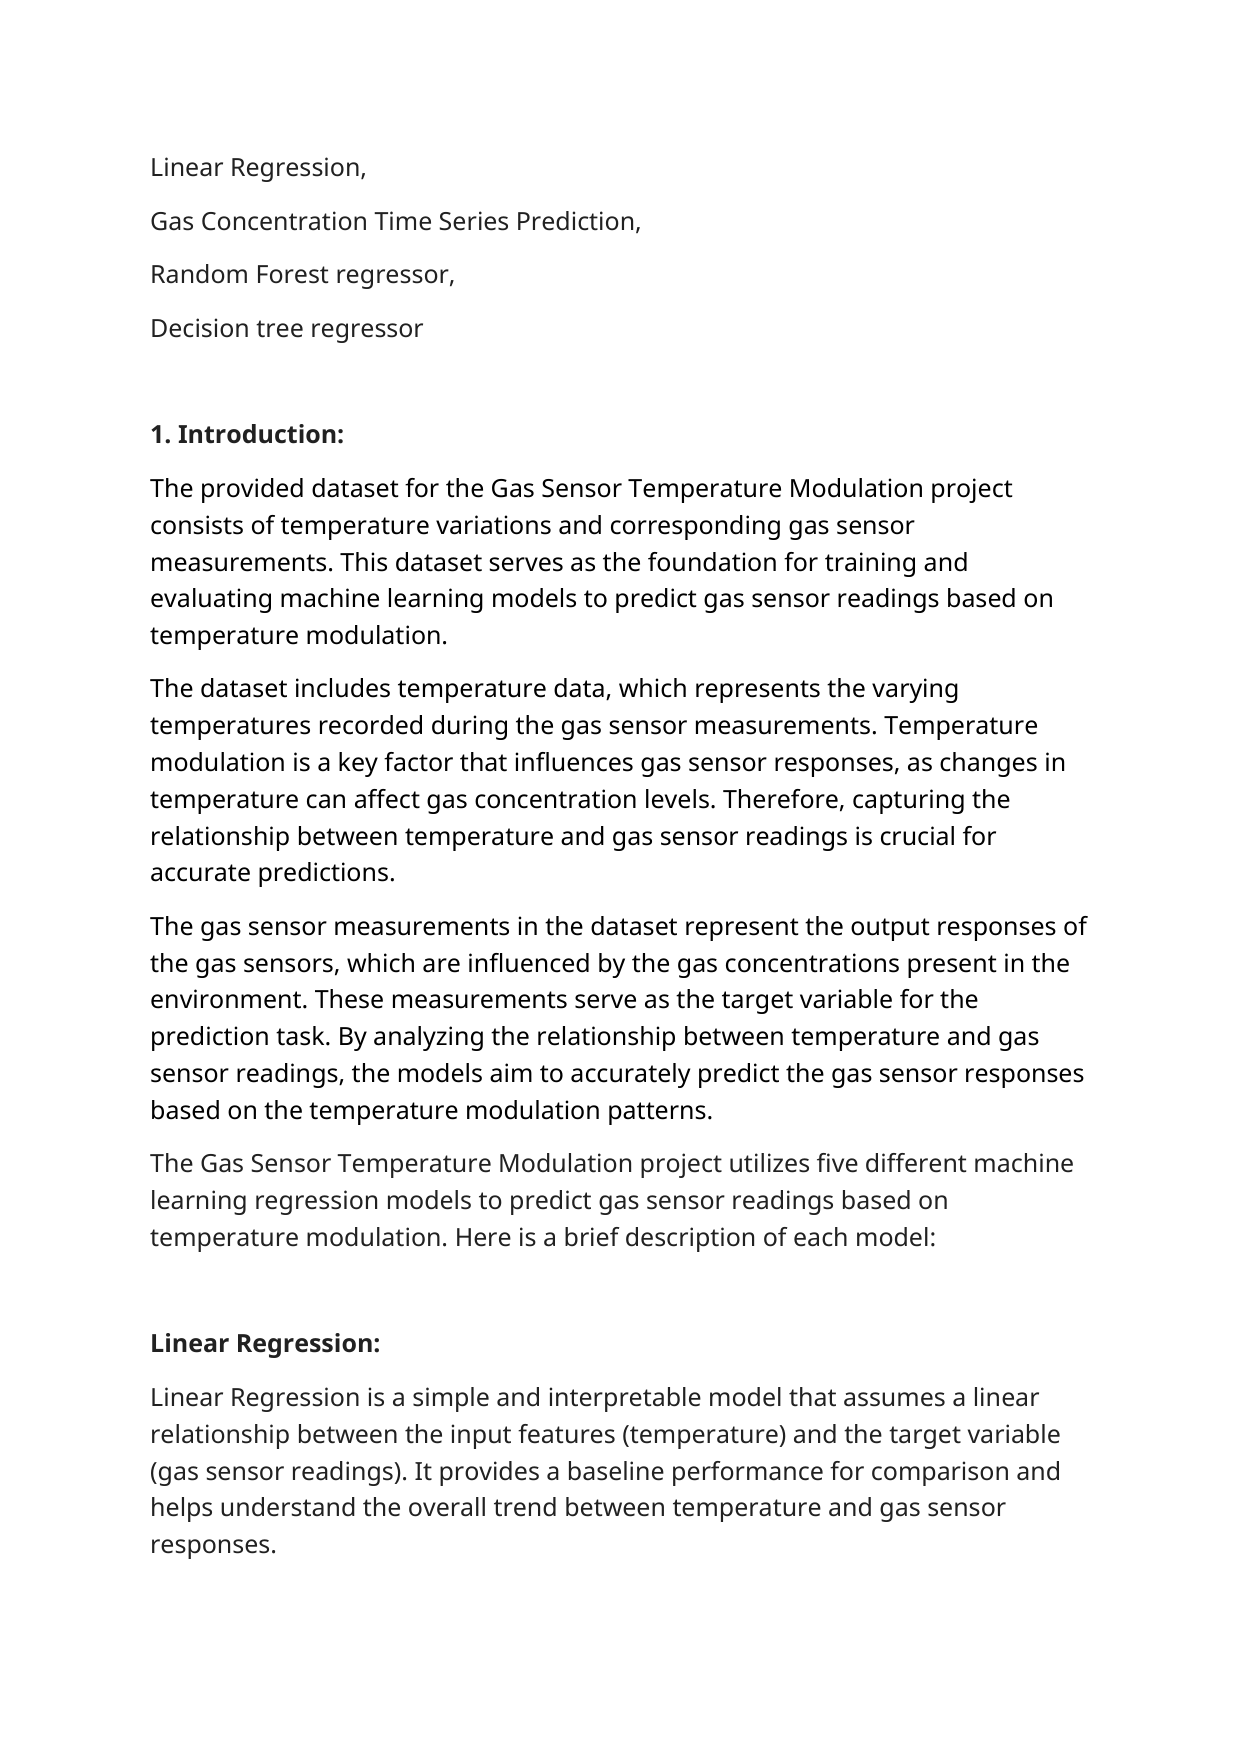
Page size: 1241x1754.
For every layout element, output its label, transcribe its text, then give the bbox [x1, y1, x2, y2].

text Linear Regression: [150, 1326, 1090, 1360]
text 1. Introduction: [150, 417, 1090, 451]
text Linear Regression is a simple and interpretable model that assumes a linear relationship between the input features (temperature) and the target variable (gas sensor readings). It provides a baseline performance for comparison and helps understand the overall trend between temperature and gas sensor responses. [150, 1379, 1090, 1561]
text The dataset includes temperature data, which represents the varying temperatures recorded during the gas sensor measurements. Temperature modulation is a key factor that influences gas sensor responses, as changes in temperature can affect gas concentration levels. Therefore, capturing the relationship between temperature and gas sensor readings is crucial for accurate predictions. [150, 671, 1090, 889]
text The gas sensor measurements in the dataset represent the output responses of the gas sensors, which are influenced by the gas concentrations present in the environment. These measurements serve as the target variable for the prediction task. By analyzing the relationship between temperature and gas sensor readings, the models aim to accurately predict the gas sensor responses based on the temperature modulation patterns. [150, 908, 1090, 1126]
text The Gas Sensor Temperature Modulation project utilizes five different machine learning regression models to predict gas sensor readings based on temperature modulation. Here is a brief description of each model: [150, 1146, 1090, 1253]
text Gas Concentration Time Series Prediction, [150, 203, 1090, 237]
text Decision tree regressor [150, 310, 1090, 344]
text Random Forest regressor, [150, 257, 1090, 291]
text The provided dataset for the Gas Sensor Temperature Modulation project consists of temperature variations and corresponding gas sensor measurements. This dataset serves as the foundation for training and evaluating machine learning models to predict gas sensor readings based on temperature modulation. [150, 471, 1090, 652]
text Linear Regression, [150, 150, 1090, 184]
